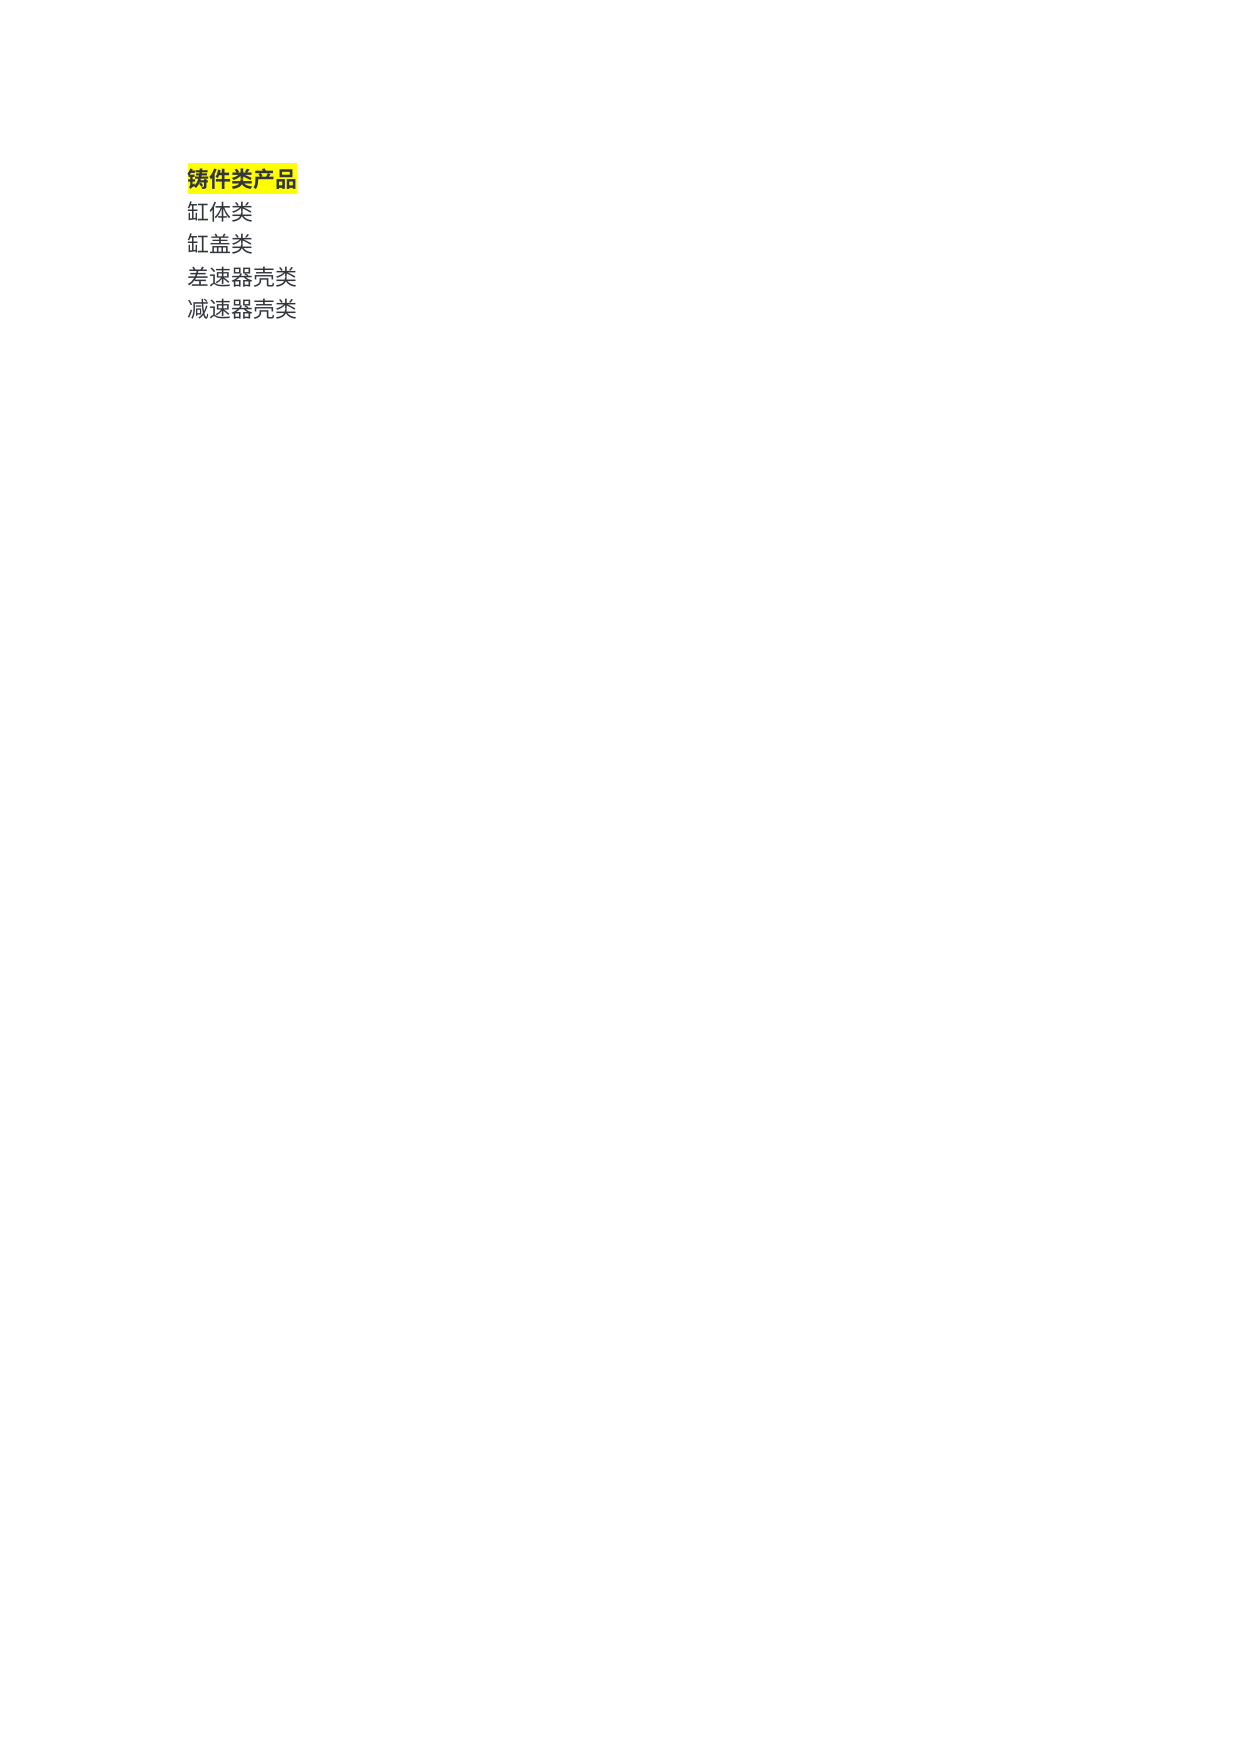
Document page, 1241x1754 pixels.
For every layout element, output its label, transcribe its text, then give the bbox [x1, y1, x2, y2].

text 差速器壳类 [187, 259, 1053, 292]
text 缸盖类 [187, 227, 1053, 259]
text 缸体类 [187, 194, 1053, 227]
text 铸件类产品 [187, 162, 1053, 194]
text 减速器壳类 [187, 292, 1053, 324]
